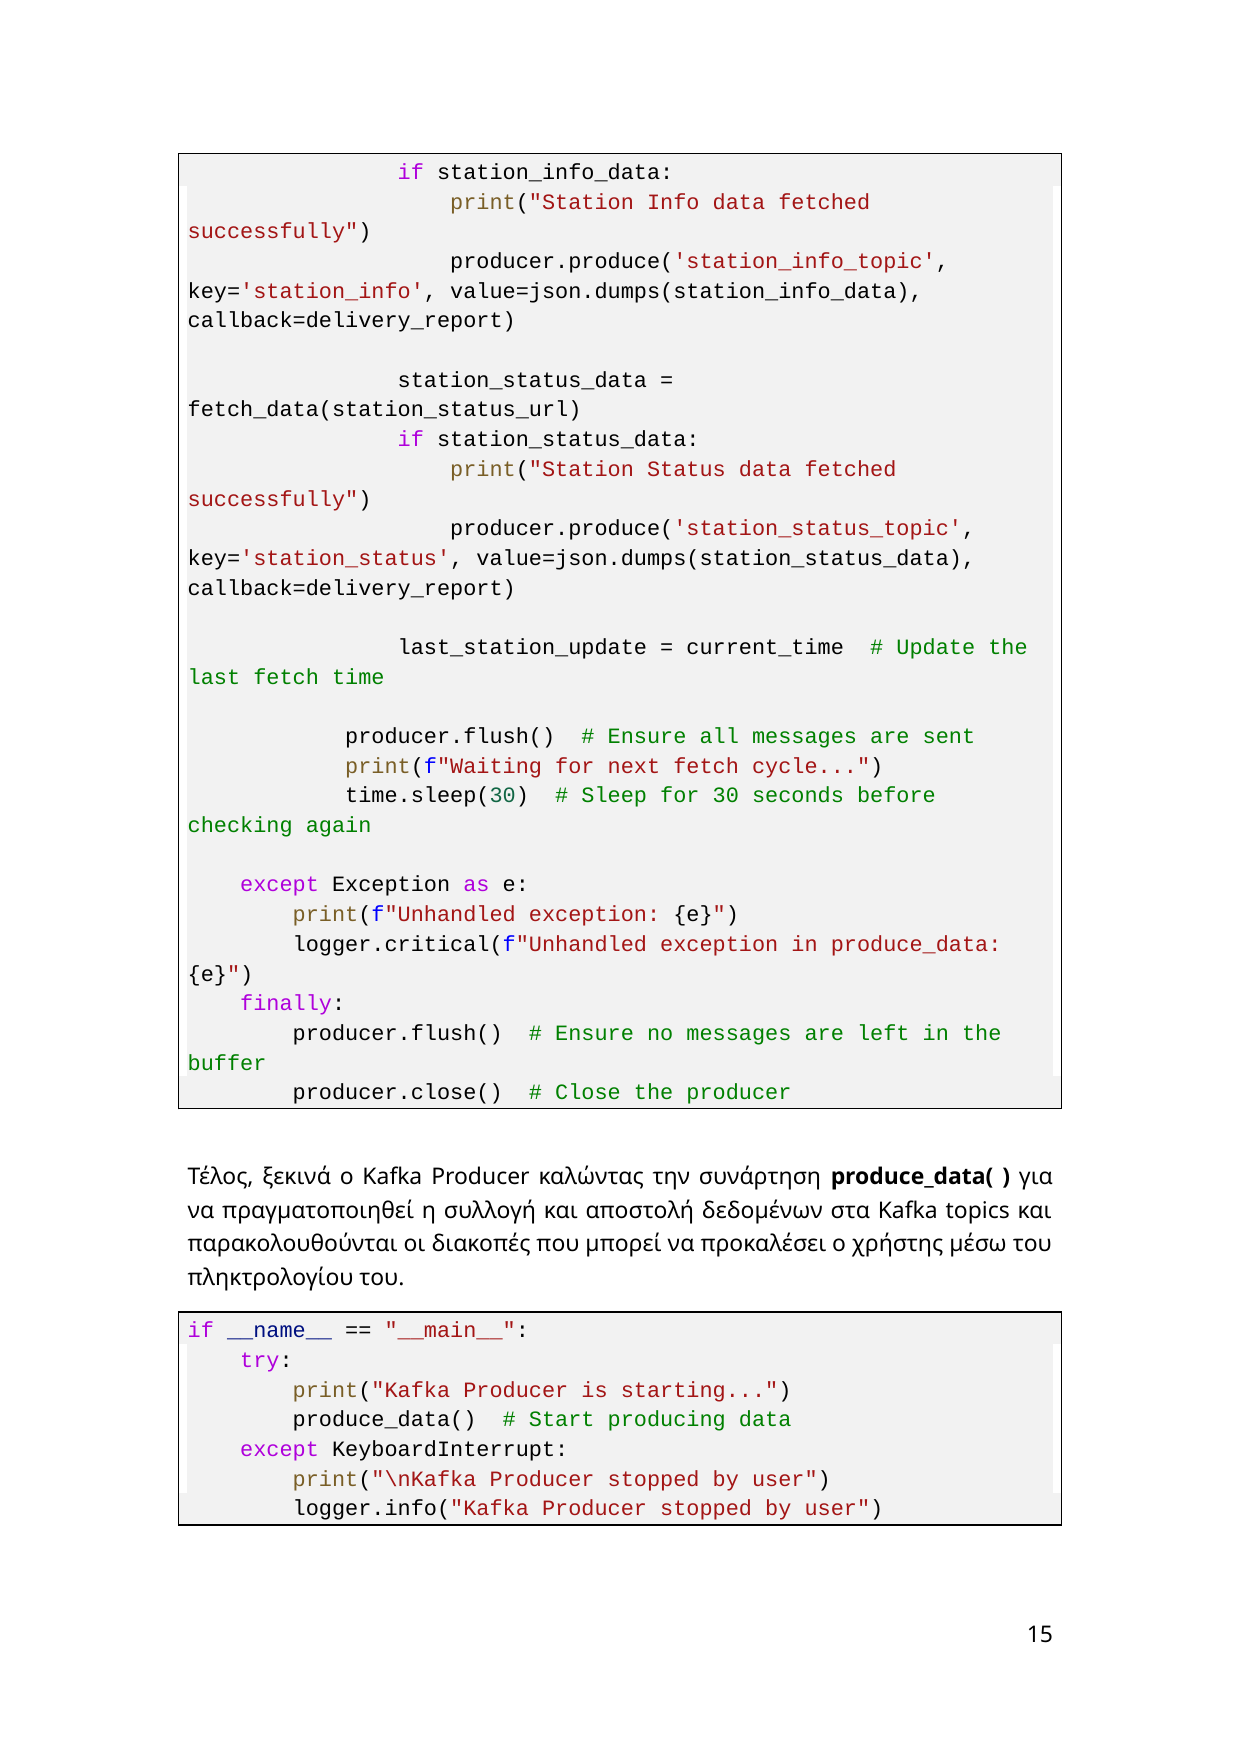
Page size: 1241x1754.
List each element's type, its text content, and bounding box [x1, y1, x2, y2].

text print(f"Waiting for next fetch cycle...") [187, 750, 1053, 780]
text logger.info("Kafka Producer stopped by user") [179, 1489, 1061, 1524]
text logger.critical(f"Unhandled exception in produce_data: {e}") [187, 928, 1053, 987]
text finally: [187, 987, 1053, 1017]
text except Exception as e: [187, 869, 1053, 898]
text print("Station Info data fetched successfully") [187, 186, 1053, 245]
text Τέλος, ξεκινά ο Kafka Producer καλώντας την συνάρτηση produce_data( ) για να πραγματοποιηθεί η συλλογή και αποστολή δεδομένων στα Kafka topics και παρακολουθούνται οι διακοπές που μπορεί να προκαλέσει ο χρήστης μέσω του πληκτρολογίου του. [187, 1160, 1053, 1292]
text producer.close() # Close the producer [179, 1073, 1061, 1108]
text producer.produce('station_info_topic', key='station_info', value=json.dumps(station_info_data), callback=delivery_report) [187, 245, 1053, 334]
text except KeyboardInterrupt: [187, 1433, 1053, 1463]
text print(f"Unhandled exception: {e}") [187, 898, 1053, 928]
text producer.produce('station_status_topic', key='station_status', value=json.dumps(station_status_data), callback=delivery_report) [187, 512, 1053, 602]
text if station_info_data: [179, 154, 1061, 186]
text if __name__ == "__main__": [179, 1313, 1061, 1344]
text try: [187, 1344, 1053, 1374]
text print("Station Status data fetched successfully") [187, 453, 1053, 512]
text print("Kafka Producer is starting...") [187, 1374, 1053, 1404]
text producer.flush() # Ensure all messages are sent [187, 720, 1053, 750]
text time.sleep(30) # Sleep for 30 seconds before checking again [187, 780, 1053, 839]
text last_station_update = current_time # Update the last fetch time [187, 631, 1053, 691]
text print("\nKafka Producer stopped by user") [187, 1463, 1053, 1489]
text produce_data() # Start producing data [187, 1404, 1053, 1433]
text producer.flush() # Ensure no messages are left in the buffer [187, 1017, 1053, 1073]
text station_status_data = fetch_data(station_status_url) [187, 364, 1053, 423]
text if station_status_data: [187, 423, 1053, 453]
